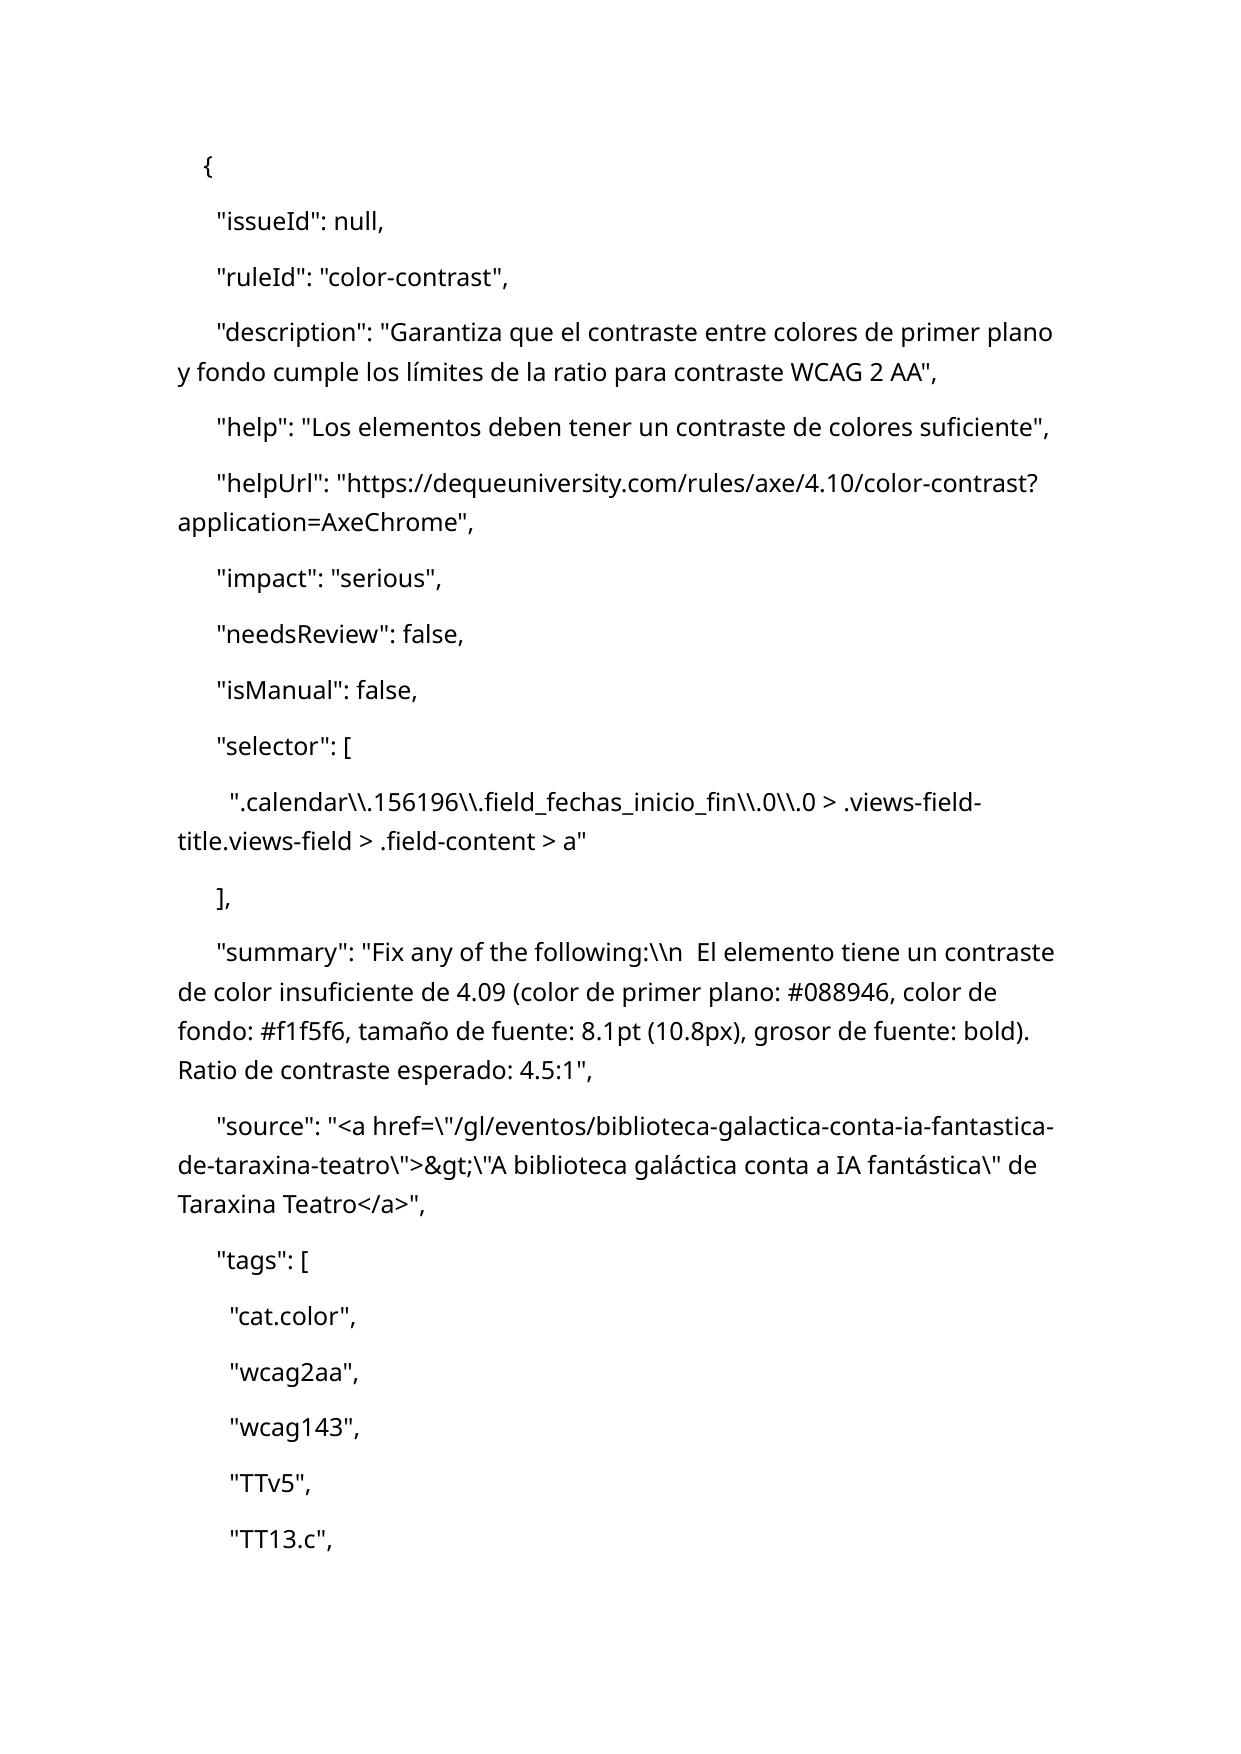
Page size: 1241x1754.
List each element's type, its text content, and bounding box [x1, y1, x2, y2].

text "help": "Los elementos deben tener un contraste de colores suficiente", [177, 410, 1063, 444]
text "wcag143", [177, 1410, 1063, 1444]
text { [177, 148, 1063, 182]
text "description": "Garantiza que el contraste entre colores de primer plano y fondo cumple los límites de la ratio para contraste WCAG 2 AA", [177, 315, 1063, 388]
text "wcag2aa", [177, 1354, 1063, 1388]
text "TTv5", [177, 1466, 1063, 1500]
text "source": "<a href=\"/gl/eventos/biblioteca-galactica-conta-ia-fantastica-de-taraxina-teatro\">&gt;\"A biblioteca galáctica conta a IA fantástica\" de Taraxina Teatro</a>", [177, 1108, 1063, 1221]
text "helpUrl": "https://dequeuniversity.com/rules/axe/4.10/color-contrast?application=AxeChrome", [177, 466, 1063, 539]
text ".calendar\\.156196\\.field_fechas_inicio_fin\\.0\\.0 > .views-field-title.views-field > .field-content > a" [177, 784, 1063, 857]
text "TT13.c", [177, 1522, 1063, 1556]
text "cat.color", [177, 1298, 1063, 1332]
text ], [177, 879, 1063, 913]
text "needsReview": false, [177, 617, 1063, 651]
text "summary": "Fix any of the following:\\n El elemento tiene un contraste de color insuficiente de 4.09 (color de primer plano: #088946, color de fondo: #f1f5f6, tamaño de fuente: 8.1pt (10.8px), grosor de fuente: bold). Ratio de contraste esperado: 4.5:1", [177, 935, 1063, 1087]
text "tags": [ [177, 1243, 1063, 1277]
text "issueId": null, [177, 203, 1063, 237]
text "ruleId": "color-contrast", [177, 259, 1063, 293]
text "isManual": false, [177, 673, 1063, 707]
text "selector": [ [177, 728, 1063, 762]
text "impact": "serious", [177, 561, 1063, 595]
